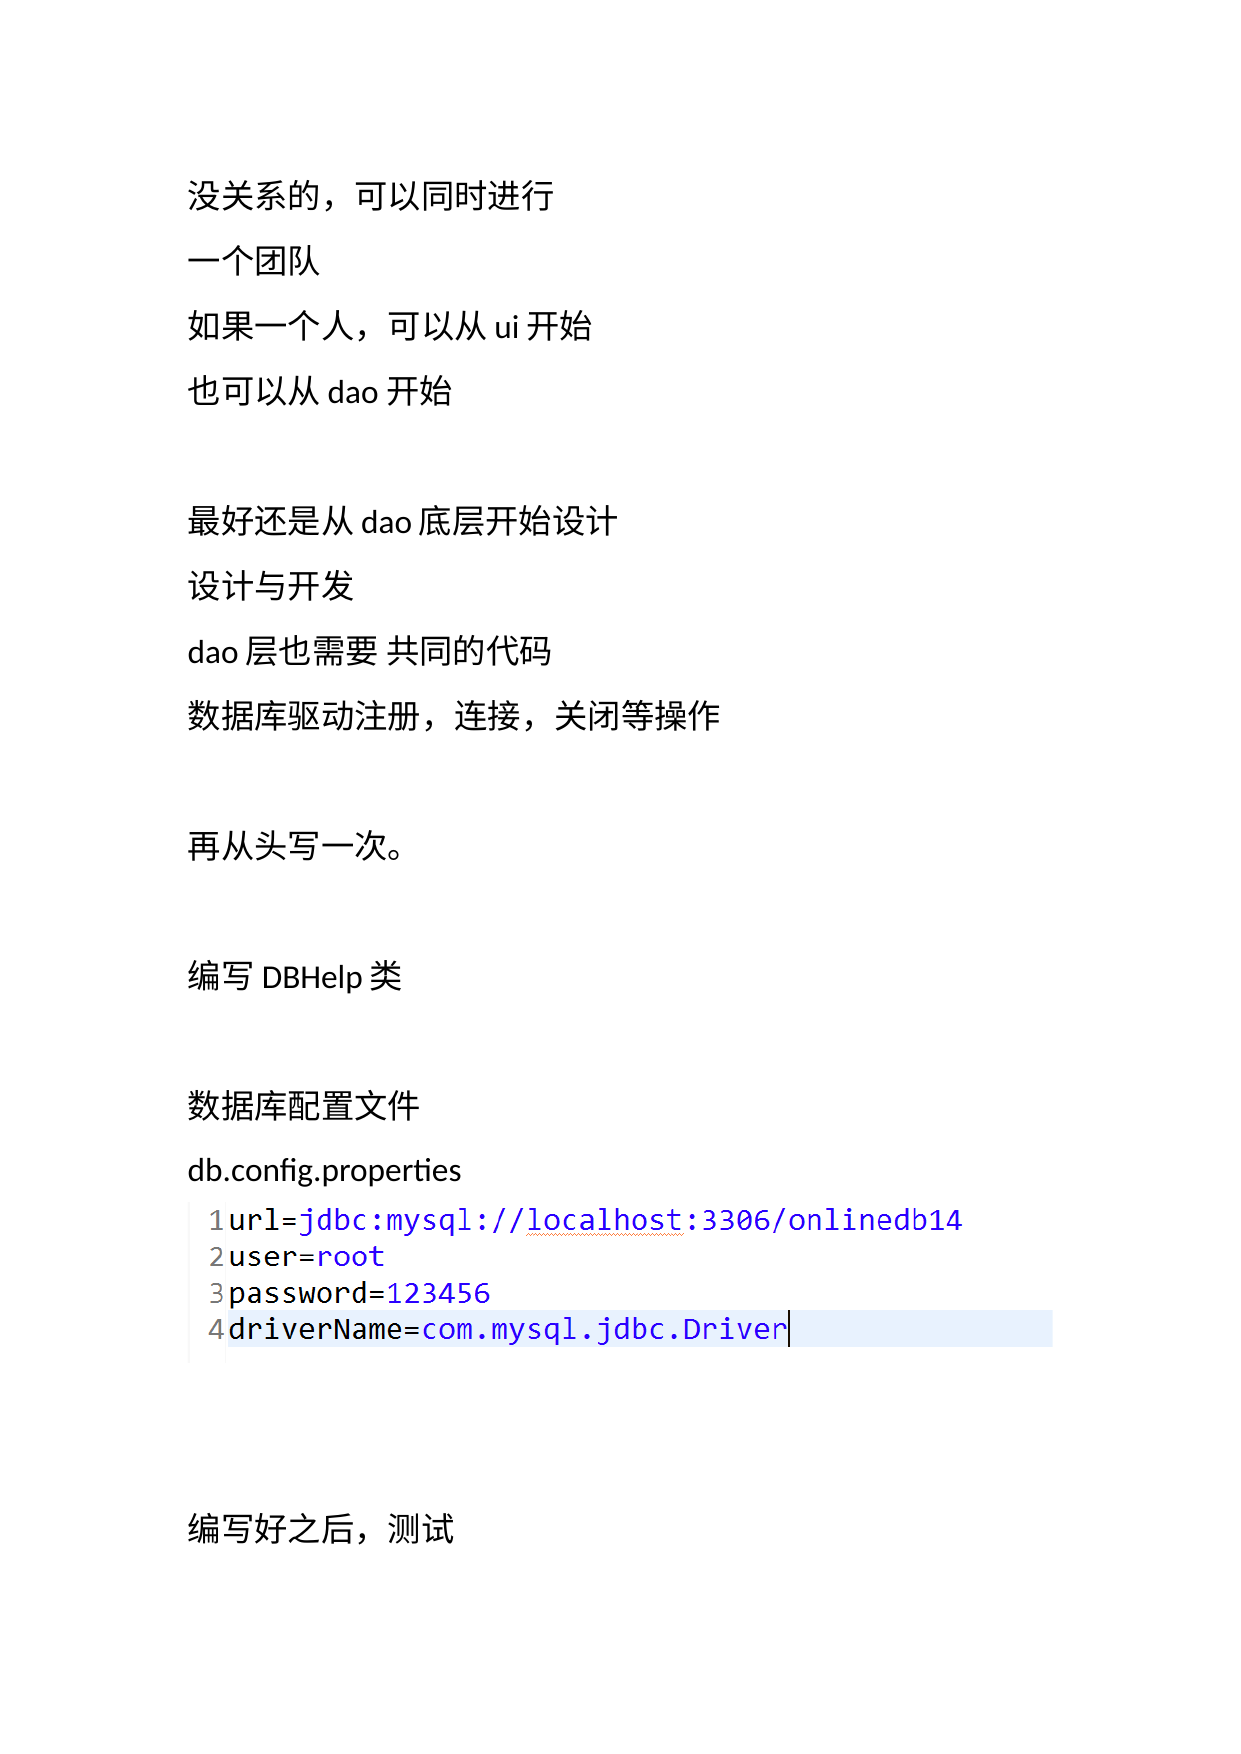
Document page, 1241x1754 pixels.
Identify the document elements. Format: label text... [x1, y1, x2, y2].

text 数据库驱动注册，连接，关闭等操作 [187, 682, 1053, 747]
text 也可以从dao 开始 [187, 357, 1053, 422]
text 没关系的，可以同时进行 [187, 162, 1053, 227]
text db.config.properties [187, 1137, 1053, 1202]
text dao层也需要 共同的代码 [187, 617, 1053, 682]
text 如果一个人，可以从ui开始 [187, 292, 1053, 357]
picture [187, 1202, 1053, 1363]
text 最好还是从dao底层开始设计 [187, 487, 1053, 552]
text 设计与开发 [187, 552, 1053, 617]
text 再从头写一次。 [187, 812, 1053, 877]
text 编写好之后，测试 [187, 1494, 1053, 1559]
text 编写 DBHelp类 [187, 942, 1053, 1007]
text 数据库配置文件 [187, 1072, 1053, 1137]
text 一个团队 [187, 227, 1053, 292]
